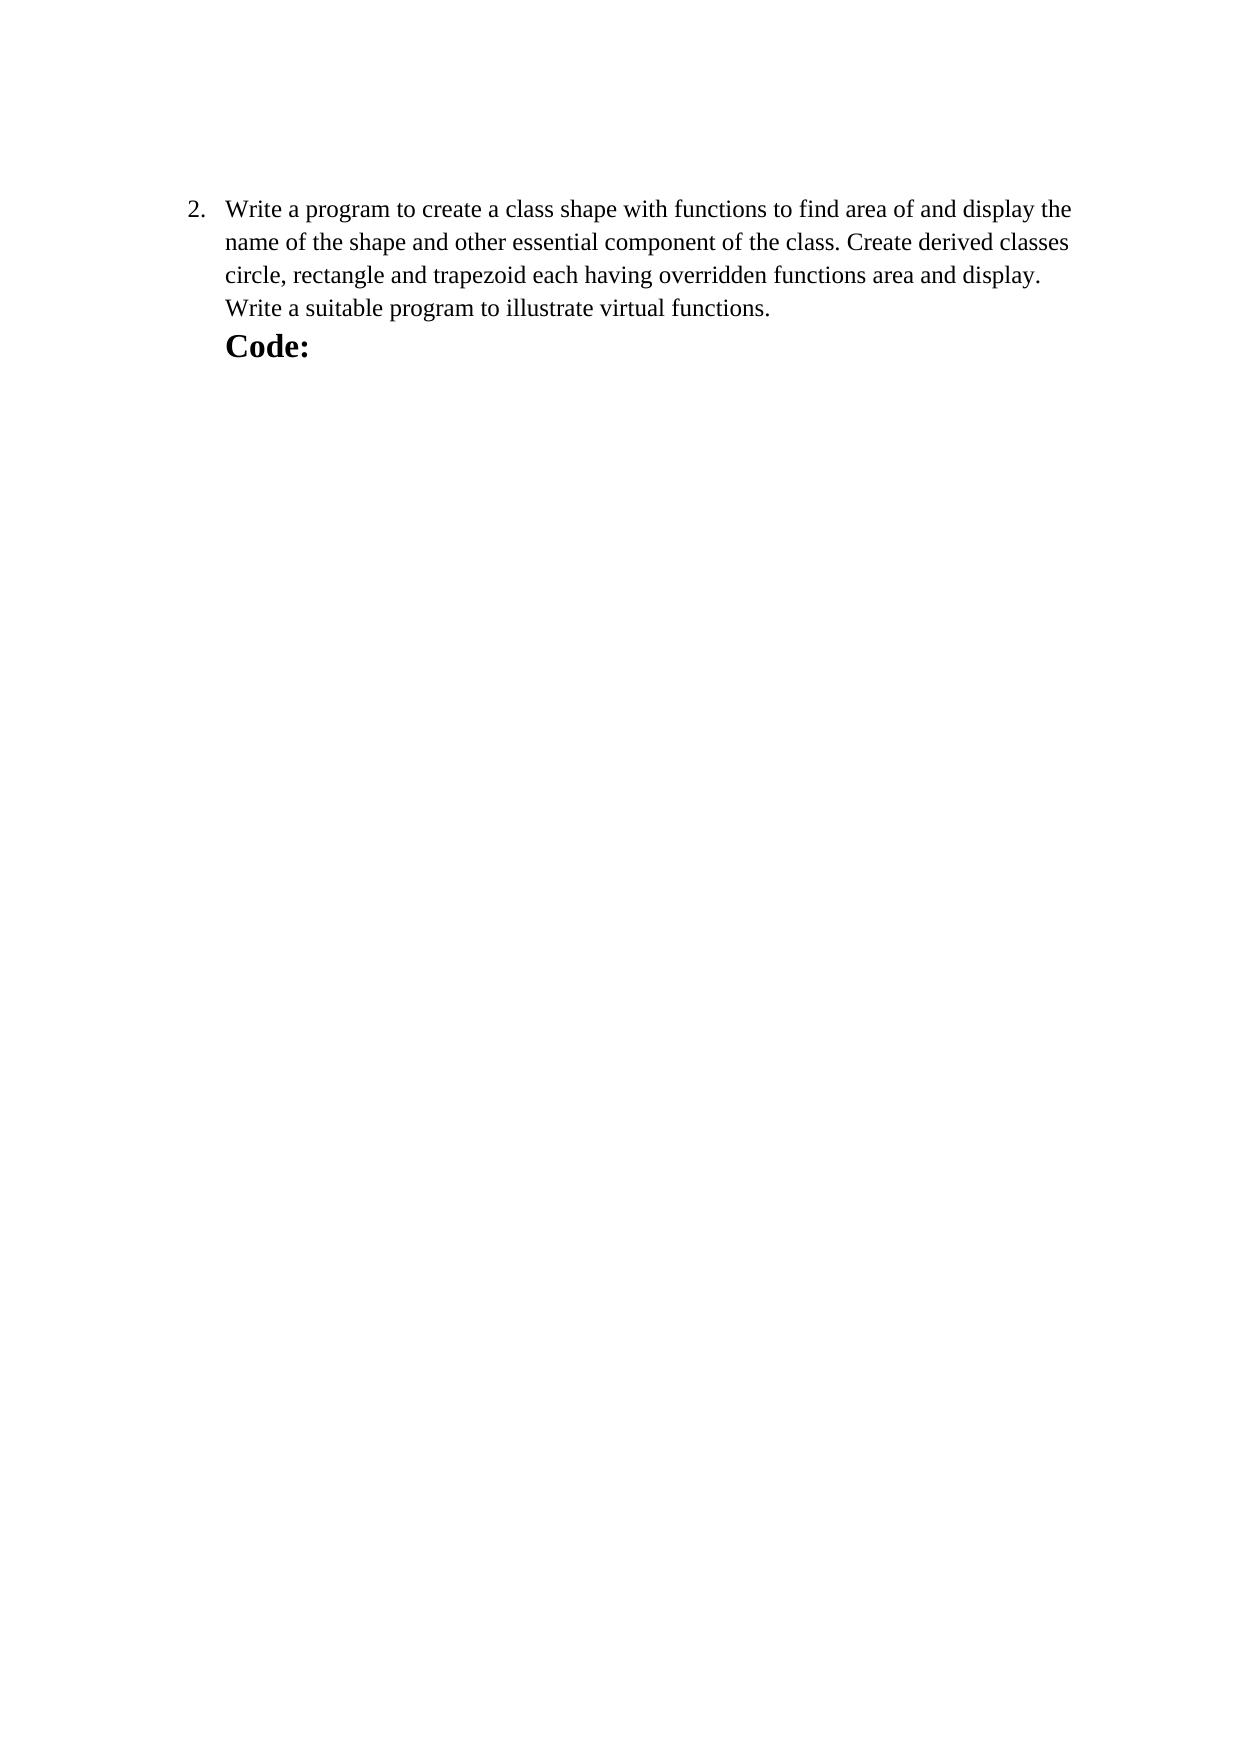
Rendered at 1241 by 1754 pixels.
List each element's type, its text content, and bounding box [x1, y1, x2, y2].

list Write a program to create a class shape with functions to find area of and display the name of the shape and other essential component of the class. Create derived classes circle, rectangle and trapezoid each having overridden functions area and display. Write a suitable program to illustrate virtual functions. [187, 194, 1090, 322]
list Code: [225, 326, 1090, 364]
